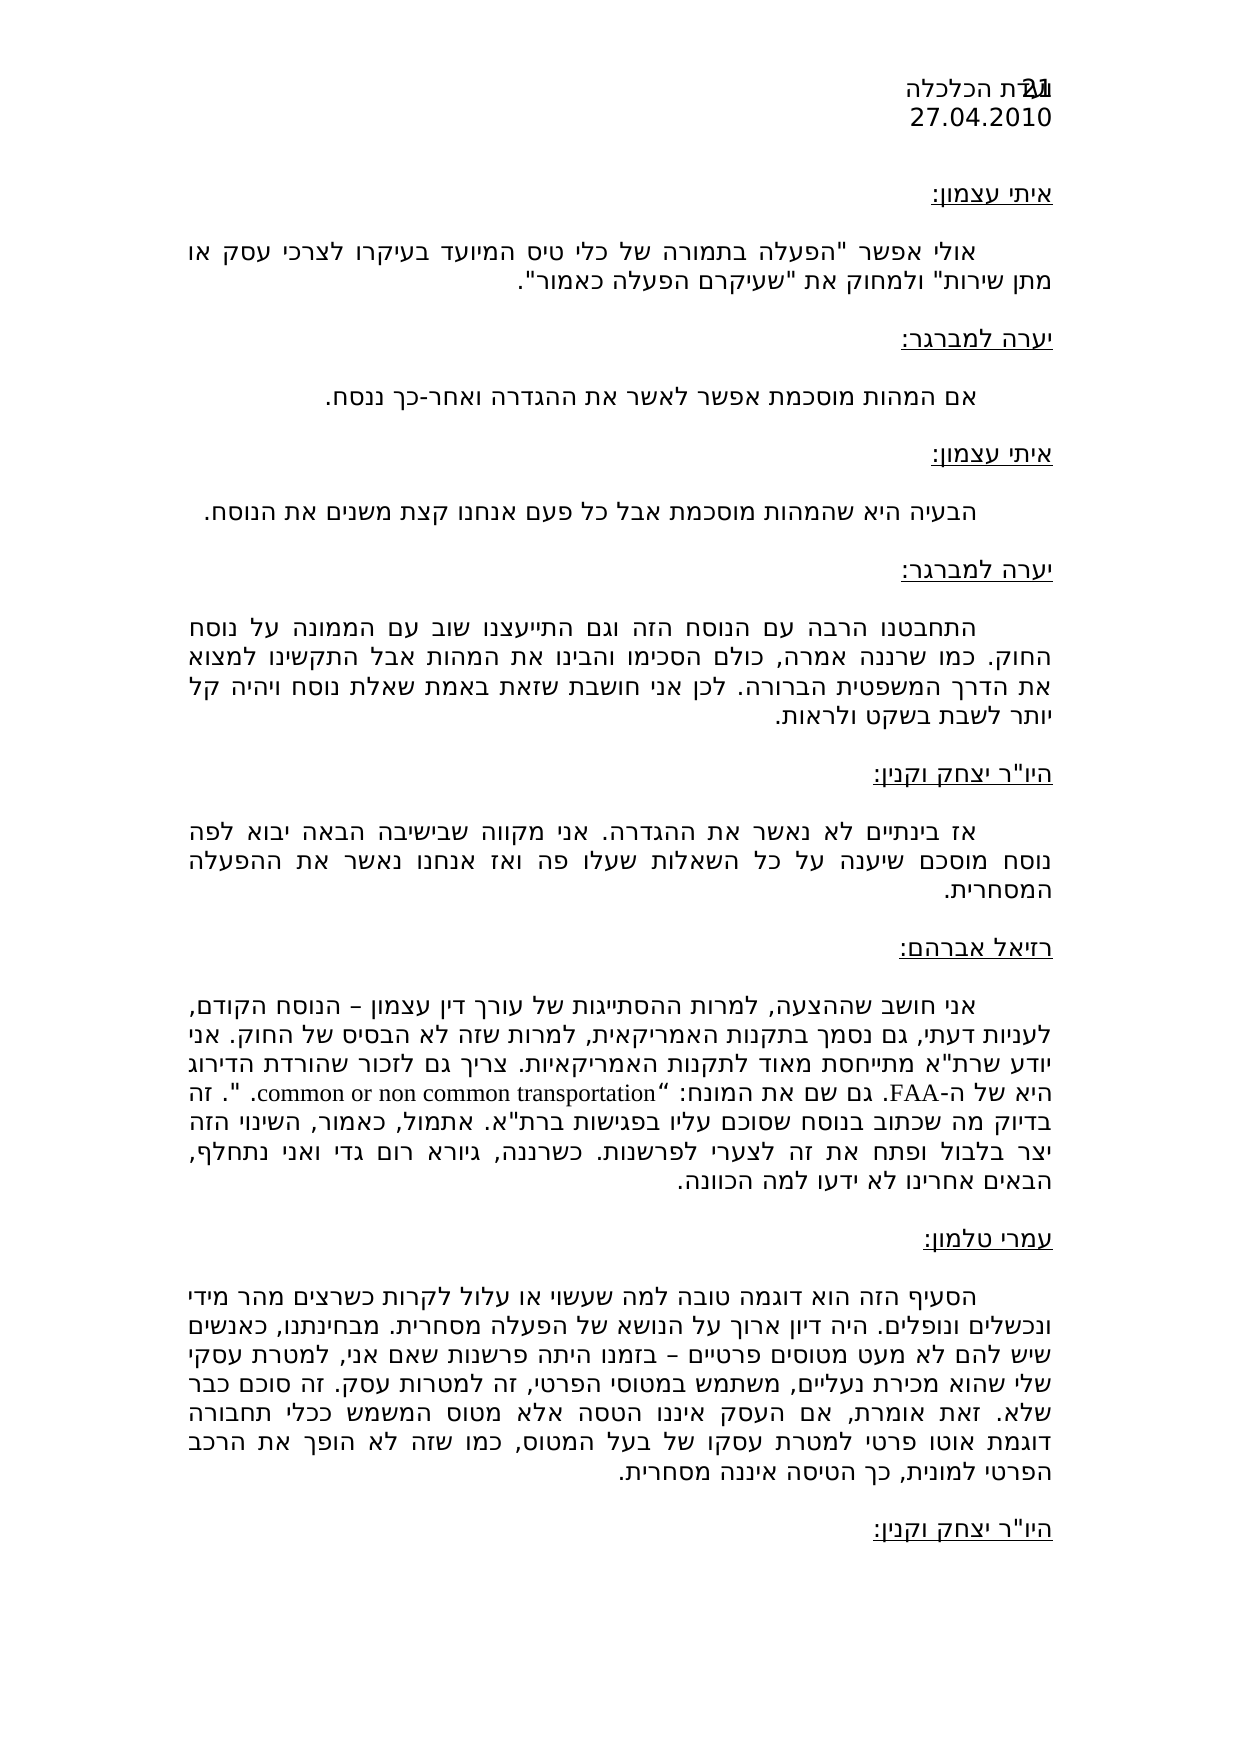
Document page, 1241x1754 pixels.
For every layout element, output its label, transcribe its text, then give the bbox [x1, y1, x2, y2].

text איתי עצמון: [187, 439, 1053, 469]
text יערה למברגר: [187, 555, 1053, 584]
text יערה למברגר: [187, 324, 1053, 353]
text אולי אפשר "הפעלה בתמורה של כלי טיס המיועד בעיקרו לצרכי עסק או מתן שירות" ולמחוק את "שעיקרם הפעלה כאמור". [187, 237, 1053, 295]
text התחבטנו הרבה עם הנוסח הזה וגם התייעצנו שוב עם הממונה על נוסח החוק. כמו שרננה אמרה, כולם הסכימו והבינו את המהות אבל התקשינו למצוא את הדרך המשפטית הברורה. לכן אני חושבת שזאת באמת שאלת נוסח ויהיה קל יותר לשבת בשקט ולראות. [187, 613, 1053, 730]
text אני חושב שההצעה, למרות ההסתייגות של עורך דין עצמון – הנוסח הקודם, לעניות דעתי, גם נסמך בתקנות האמריקאית, למרות שזה לא הבסיס של החוק. אני יודע שרת"א מתייחסת מאוד לתקנות האמריקאיות. צריך גם לזכור שהורדת הדירוג היא של ה-FAA. גם שם את המונח: “common or non common transportation. ". זה בדיוק מה שכתוב בנוסח שסוכם עליו בפגישות ברת"א. אתמול, כאמור, השינוי הזה יצר בלבול ופתח את זה לצערי לפרשנות. כשרננה, גיורא רום גדי ואני נתחלף, הבאים אחרינו לא ידעו למה הכוונה. [187, 991, 1053, 1195]
text אז בינתיים לא נאשר את ההגדרה. אני מקווה שבישיבה הבאה יבוא לפה נוסח מוסכם שיענה על כל השאלות שעלו פה ואז אנחנו נאשר את ההפעלה המסחרית. [187, 817, 1053, 904]
text איתי עצמון: [187, 179, 1053, 208]
text רזיאל אברהם: [187, 933, 1053, 962]
text הבעיה היא שהמהות מוסכמת אבל כל פעם אנחנו קצת משנים את הנוסח. [187, 497, 1053, 527]
text אם המהות מוסכמת אפשר לאשר את ההגדרה ואחר-כך ננסח. [187, 382, 1053, 411]
text עמרי טלמון: [187, 1224, 1053, 1253]
text הסעיף הזה הוא דוגמה טובה למה שעשוי או עלול לקרות כשרצים מהר מידי ונכשלים ונופלים. היה דיון ארוך על הנושא של הפעלה מסחרית. מבחינתנו, כאנשים שיש להם לא מעט מטוסים פרטיים – בזמנו היתה פרשנות שאם אני, למטרת עסקי שלי שהוא מכירת נעליים, משתמש במטוסי הפרטי, זה למטרות עסק. זה סוכם כבר שלא. זאת אומרת, אם העסק איננו הטסה אלא מטוס המשמש ככלי תחבורה דוגמת אוטו פרטי למטרת עסקו של בעל המטוס, כמו שזה לא הופך את הרכב הפרטי למונית, כך הטיסה איננה מסחרית. [187, 1282, 1053, 1486]
text היו"ר יצחק וקנין: [187, 759, 1053, 788]
text היו"ר יצחק וקנין: [187, 1515, 1053, 1544]
